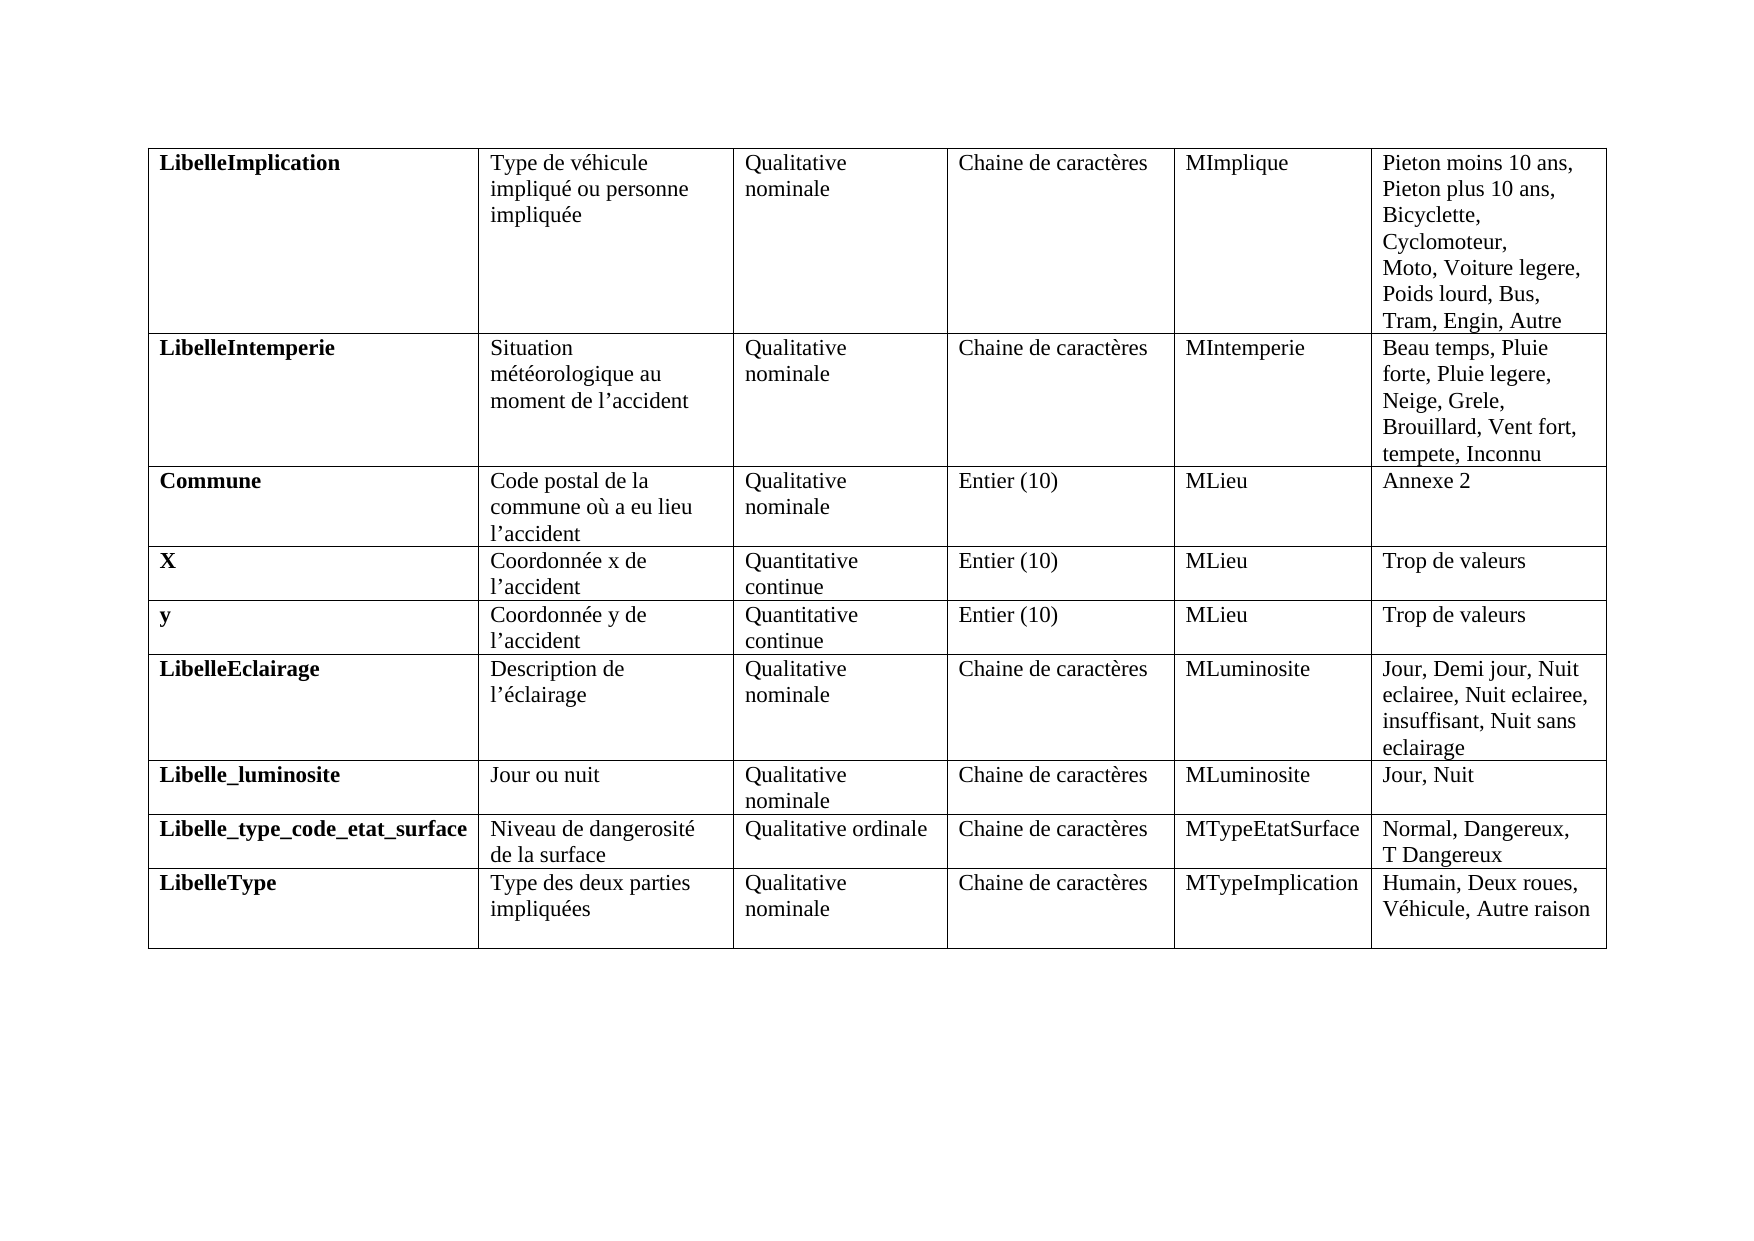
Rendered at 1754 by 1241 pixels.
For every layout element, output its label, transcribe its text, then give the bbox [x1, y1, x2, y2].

table_cell LibelleEclairage [149, 655, 478, 760]
table_cell X [149, 547, 478, 600]
table_cell Chaine de caractères [948, 334, 1174, 466]
table_cell Coordonnée x de l’accident [479, 547, 733, 600]
table_cell MLieu [1175, 547, 1371, 600]
table_cell Qualitative ordinale [734, 815, 947, 867]
table_cell Beau temps, Pluie forte, Pluie legere, Neige, Grele, Brouillard, Vent fort, tempete, Inconnu [1372, 334, 1606, 466]
table_cell Coordonnée y de l’accident [479, 601, 733, 653]
table_header Type de véhicule impliqué ou personne impliquée [479, 149, 733, 333]
table_cell Entier (10) [948, 467, 1174, 546]
table_header LibelleImplication [149, 149, 478, 333]
table_cell MTypeImplication [1175, 869, 1371, 948]
table_cell MLieu [1175, 467, 1371, 546]
table_cell Libelle_luminosite [149, 761, 478, 814]
table_header Chaine de caractères [948, 149, 1174, 333]
table_cell y [149, 601, 478, 653]
table_cell Entier (10) [948, 601, 1174, 653]
table_cell Chaine de caractères [948, 815, 1174, 867]
table_cell Jour ou nuit [479, 761, 733, 814]
table_cell Chaine de caractères [948, 869, 1174, 948]
table_cell Qualitative nominale [734, 655, 947, 760]
table_cell Humain, Deux roues, Véhicule, Autre raison [1372, 869, 1606, 948]
table_cell Trop de valeurs [1372, 547, 1606, 600]
table_cell Situation météorologique au moment de l’accident [479, 334, 733, 466]
table_cell Qualitative nominale [734, 334, 947, 466]
table_cell MIntemperie [1175, 334, 1371, 466]
table_header Pieton moins 10 ans, Pieton plus 10 ans, Bicyclette, Cyclomoteur, Moto, Voiture legere, Poids lourd, Bus, Tram, Engin, Autre [1372, 149, 1606, 333]
table_cell Qualitative nominale [734, 761, 947, 814]
table_cell Trop de valeurs [1372, 601, 1606, 653]
table_cell Quantitative continue [734, 601, 947, 653]
table_cell Entier (10) [948, 547, 1174, 600]
table_cell Code postal de la commune où a eu lieu l’accident [479, 467, 733, 546]
table_header Qualitative nominale [734, 149, 947, 333]
table_cell Qualitative nominale [734, 869, 947, 948]
table_cell MLieu [1175, 601, 1371, 653]
table_cell Normal, Dangereux, T Dangereux [1372, 815, 1606, 867]
table_cell LibelleType [149, 869, 478, 948]
table_cell MLuminosite [1175, 655, 1371, 760]
table_cell MTypeEtatSurface [1175, 815, 1371, 867]
table_cell Jour, Demi jour, Nuit eclairee, Nuit eclairee, insuffisant, Nuit sans eclairage [1372, 655, 1606, 760]
table_cell Quantitative continue [734, 547, 947, 600]
table_cell Niveau de dangerosité de la surface [479, 815, 733, 867]
table_cell LibelleIntemperie [149, 334, 478, 466]
table_cell Type des deux parties impliquées [479, 869, 733, 948]
table_cell Chaine de caractères [948, 655, 1174, 760]
table_cell Commune [149, 467, 478, 546]
table_cell MLuminosite [1175, 761, 1371, 814]
table_cell Description de l’éclairage [479, 655, 733, 760]
table_cell Chaine de caractères [948, 761, 1174, 814]
table_cell Jour, Nuit [1372, 761, 1606, 814]
table_cell Annexe 2 [1372, 467, 1606, 546]
table_cell Libelle_type_code_etat_surface [149, 815, 478, 867]
table_cell Qualitative nominale [734, 467, 947, 546]
table_header MImplique [1175, 149, 1371, 333]
